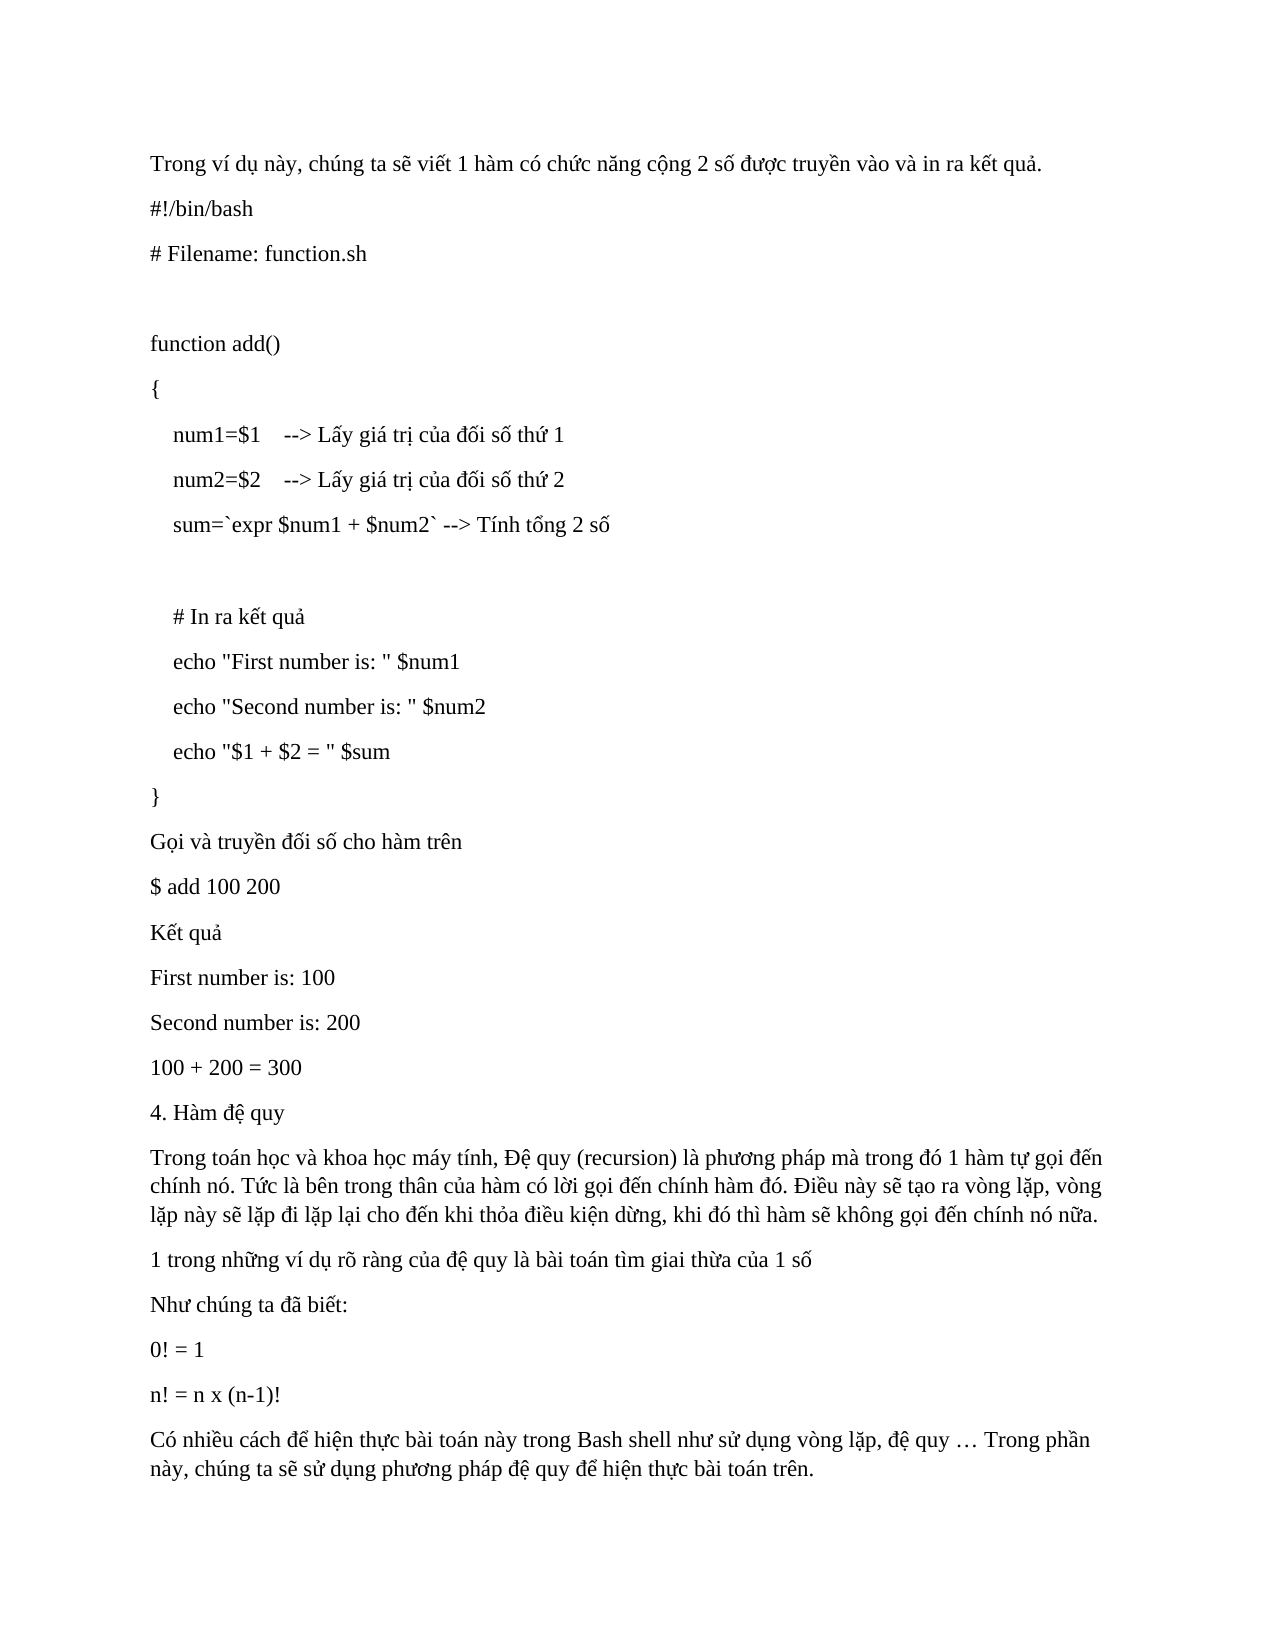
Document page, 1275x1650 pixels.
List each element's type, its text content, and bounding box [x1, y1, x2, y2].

text 100 + 200 = 300 [150, 1054, 1125, 1080]
text # Filename: function.sh [150, 240, 1125, 267]
text Có nhiều cách để hiện thực bài toán này trong Bash shell như sử dụng vòng lặp, đệ quy … Trong phần này, chúng ta sẽ sử dụng phương pháp đệ quy để hiện thực bài toán trên. [150, 1426, 1125, 1481]
text # In ra kết quả [150, 603, 1125, 629]
text Second number is: 200 [150, 1009, 1125, 1035]
text $ add 100 200 [150, 873, 1125, 900]
text 4. Hàm đệ quy [150, 1099, 1125, 1125]
text Trong toán học và khoa học máy tính, Đệ quy (recursion) là phương pháp mà trong đó 1 hàm tự gọi đến chính nó. Tức là bên trong thân của hàm có lời gọi đến chính hàm đó. Điều này sẽ tạo ra vòng lặp, vòng lặp này sẽ lặp đi lặp lại cho đến khi thỏa điều kiện dừng, khi đó thì hàm sẽ không gọi đến chính nó nữa. [150, 1144, 1125, 1227]
text echo "$1 + $2 = " $sum [150, 738, 1125, 764]
text echo "Second number is: " $num2 [150, 693, 1125, 719]
text Trong ví dụ này, chúng ta sẽ viết 1 hàm có chức năng cộng 2 số được truyền vào và in ra kết quả. [150, 150, 1125, 176]
text Như chúng ta đã biết: [150, 1291, 1125, 1317]
text { [150, 376, 1125, 402]
text sum=`expr $num1 + $num2` --> Tính tổng 2 số [150, 511, 1125, 537]
text Kết quả [150, 918, 1125, 945]
text n! = n x (n-1)! [150, 1381, 1125, 1408]
text #!/bin/bash [150, 195, 1125, 221]
text 1 trong những ví dụ rõ ràng của đệ quy là bài toán tìm giai thừa của 1 số [150, 1246, 1125, 1272]
text First number is: 100 [150, 964, 1125, 990]
text num2=$2 --> Lấy giá trị của đối số thứ 2 [150, 466, 1125, 492]
text function add() [150, 330, 1125, 357]
text echo "First number is: " $num1 [150, 648, 1125, 674]
text Gọi và truyền đối số cho hàm trên [150, 828, 1125, 855]
text num1=$1 --> Lấy giá trị của đối số thứ 1 [150, 421, 1125, 447]
text } [150, 783, 1125, 809]
text 0! = 1 [150, 1336, 1125, 1363]
